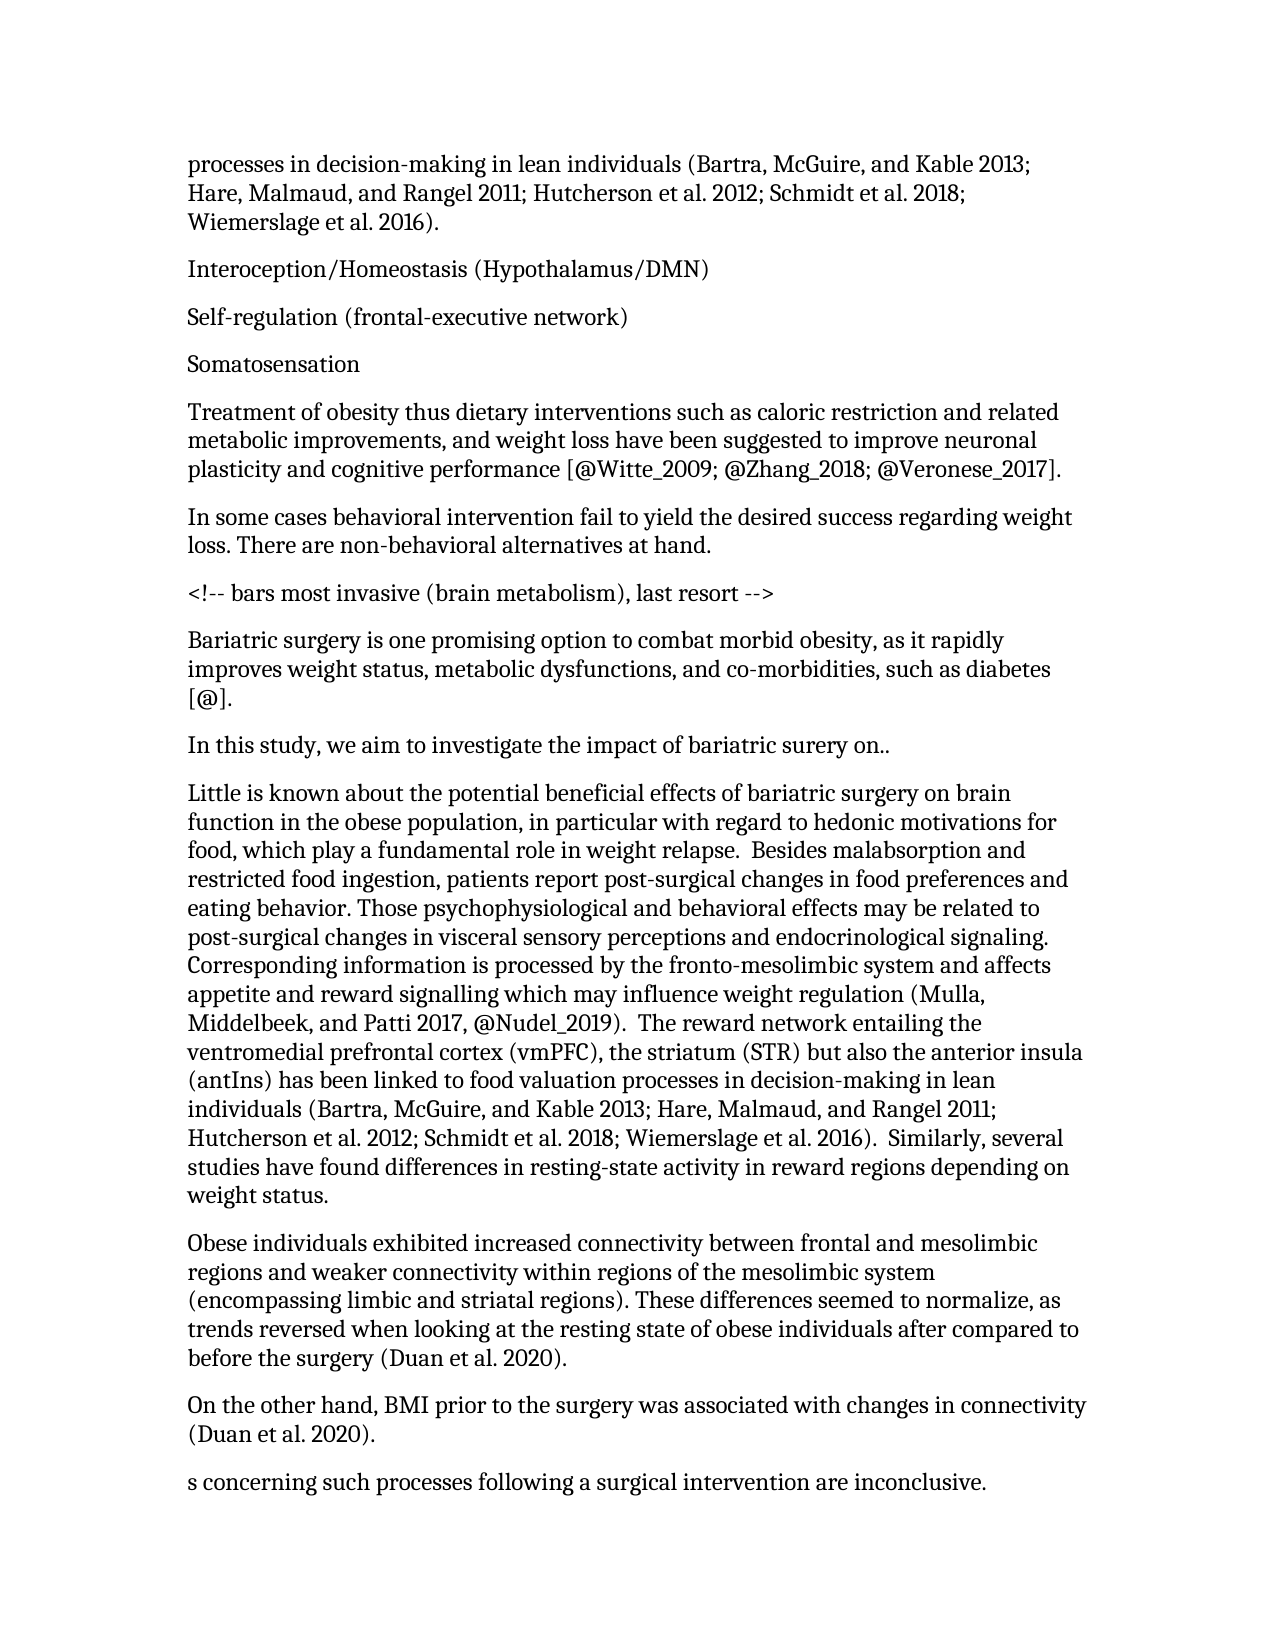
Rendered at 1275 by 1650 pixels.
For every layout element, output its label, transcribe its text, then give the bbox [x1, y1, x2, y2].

text Little is known about the potential beneficial effects of bariatric surgery on brain function in the obese population, in particular with regard to hedonic motivations for food, which play a fundamental role in weight relapse. Besides malabsorption and restricted food ingestion, patients report post-surgical changes in food preferences and eating behavior. Those psychophysiological and behavioral effects may be related to post-surgical changes in visceral sensory perceptions and endocrinological signaling. Corresponding information is processed by the fronto-mesolimbic system and affects appetite and reward signalling which may influence weight regulation (Mulla, Middelbeek, and Patti 2017, @Nudel_2019). The reward network entailing the ventromedial prefrontal cortex (vmPFC), the striatum (STR) but also the anterior insula (antIns) has been linked to food valuation processes in decision-making in lean individuals (Bartra, McGuire, and Kable 2013; Hare, Malmaud, and Rangel 2011; Hutcherson et al. 2012; Schmidt et al. 2018; Wiemerslage et al. 2016). Similarly, several studies have found differences in resting-state activity in reward regions depending on weight status. [187, 779, 1087, 1210]
text Obese individuals exhibited increased connectivity between frontal and mesolimbic regions and weaker connectivity within regions of the mesolimbic system (encompassing limbic and striatal regions). These differences seemed to normalize, as trends reversed when looking at the resting state of obese individuals after compared to before the surgery (Duan et al. 2020). [187, 1229, 1087, 1372]
text s concerning such processes following a surgical intervention are inconclusive. [187, 1467, 1087, 1496]
text Bariatric surgery is one promising option to combat morbid obesity, as it rapidly improves weight status, metabolic dysfunctions, and co-morbidities, such as diabetes [@]. [187, 626, 1087, 712]
text On the other hand, BMI prior to the surgery was associated with changes in connectivity (Duan et al. 2020). [187, 1391, 1087, 1449]
text Interoception/Homeostasis (Hypothalamus/DMN) [187, 255, 1087, 284]
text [187, 150, 1087, 236]
text Self-regulation (frontal-executive network) [187, 302, 1087, 331]
text <!-- bars most invasive (brain metabolism), last resort --> [187, 579, 1087, 607]
text In this study, we aim to investigate the impact of bariatric surery on.. [187, 731, 1087, 760]
text In some cases behavioral intervention fail to yield the desired success regarding weight loss. There are non-behavioral alternatives at hand. [187, 502, 1087, 560]
text Somatosensation [187, 350, 1087, 379]
text Treatment of obesity thus dietary interventions such as caloric restriction and related metabolic improvements, and weight loss have been suggested to improve neuronal plasticity and cognitive performance [@Witte_2009; @Zhang_2018; @Veronese_2017]. [187, 397, 1087, 484]
